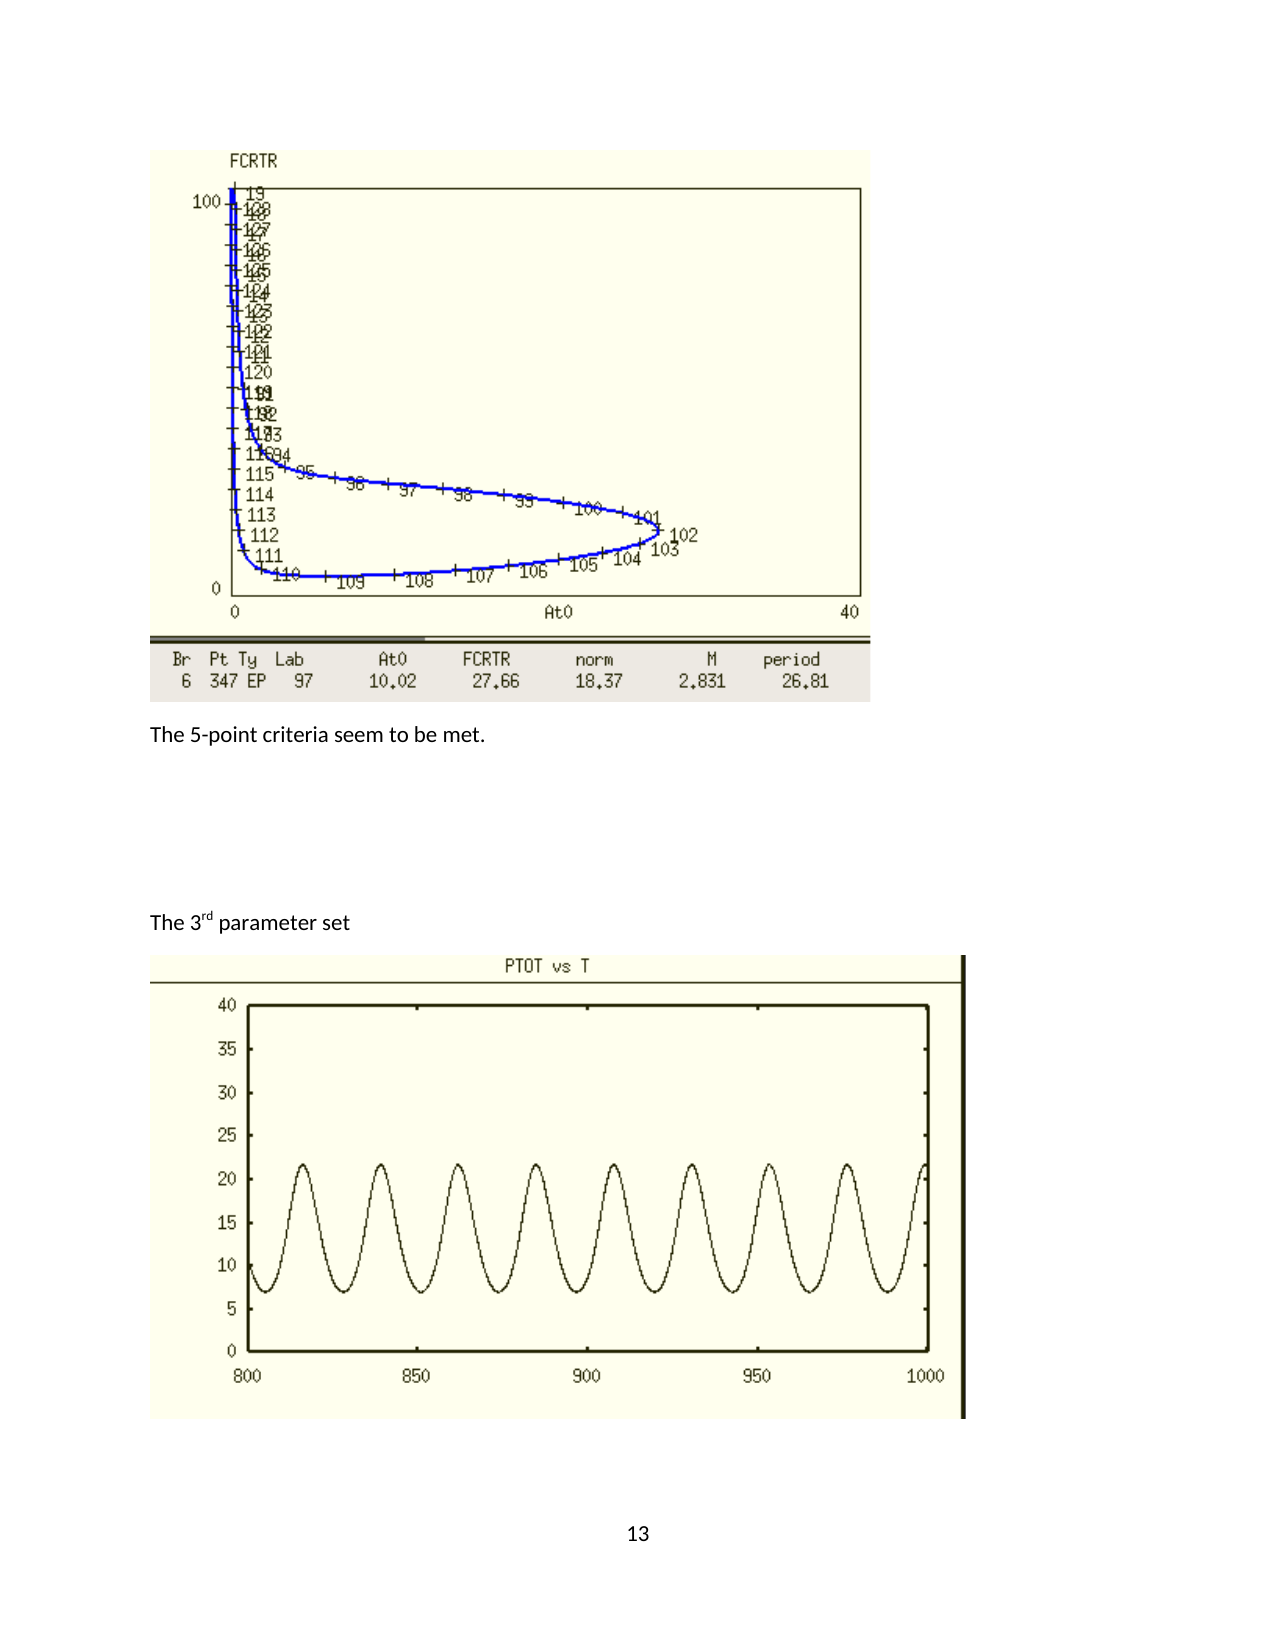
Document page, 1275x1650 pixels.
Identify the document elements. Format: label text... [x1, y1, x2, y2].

picture [150, 955, 966, 1419]
text The 5-point criteria seem to be met. [150, 721, 1125, 748]
text The 3rd parameter set [150, 908, 1125, 936]
picture [150, 150, 871, 702]
